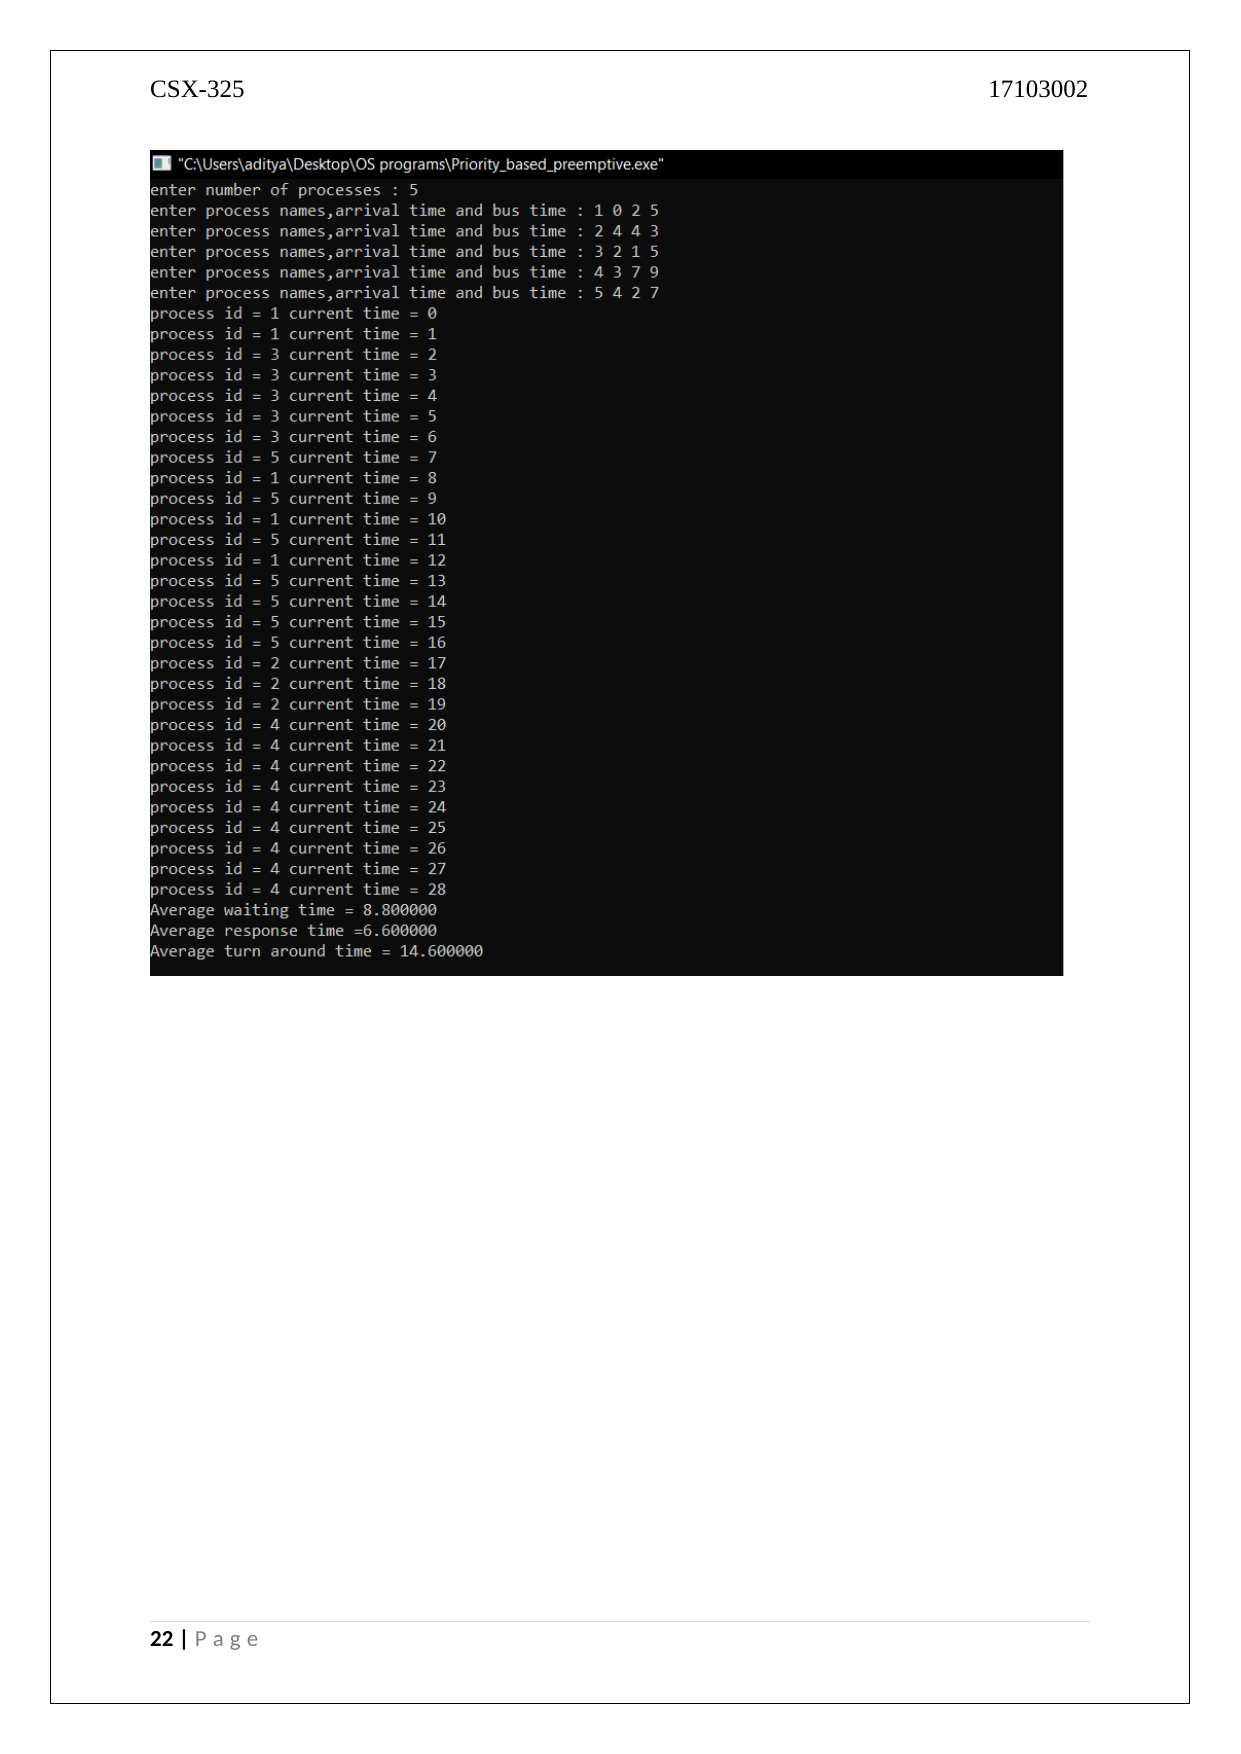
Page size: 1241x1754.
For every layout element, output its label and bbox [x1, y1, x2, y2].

picture [150, 150, 1064, 976]
